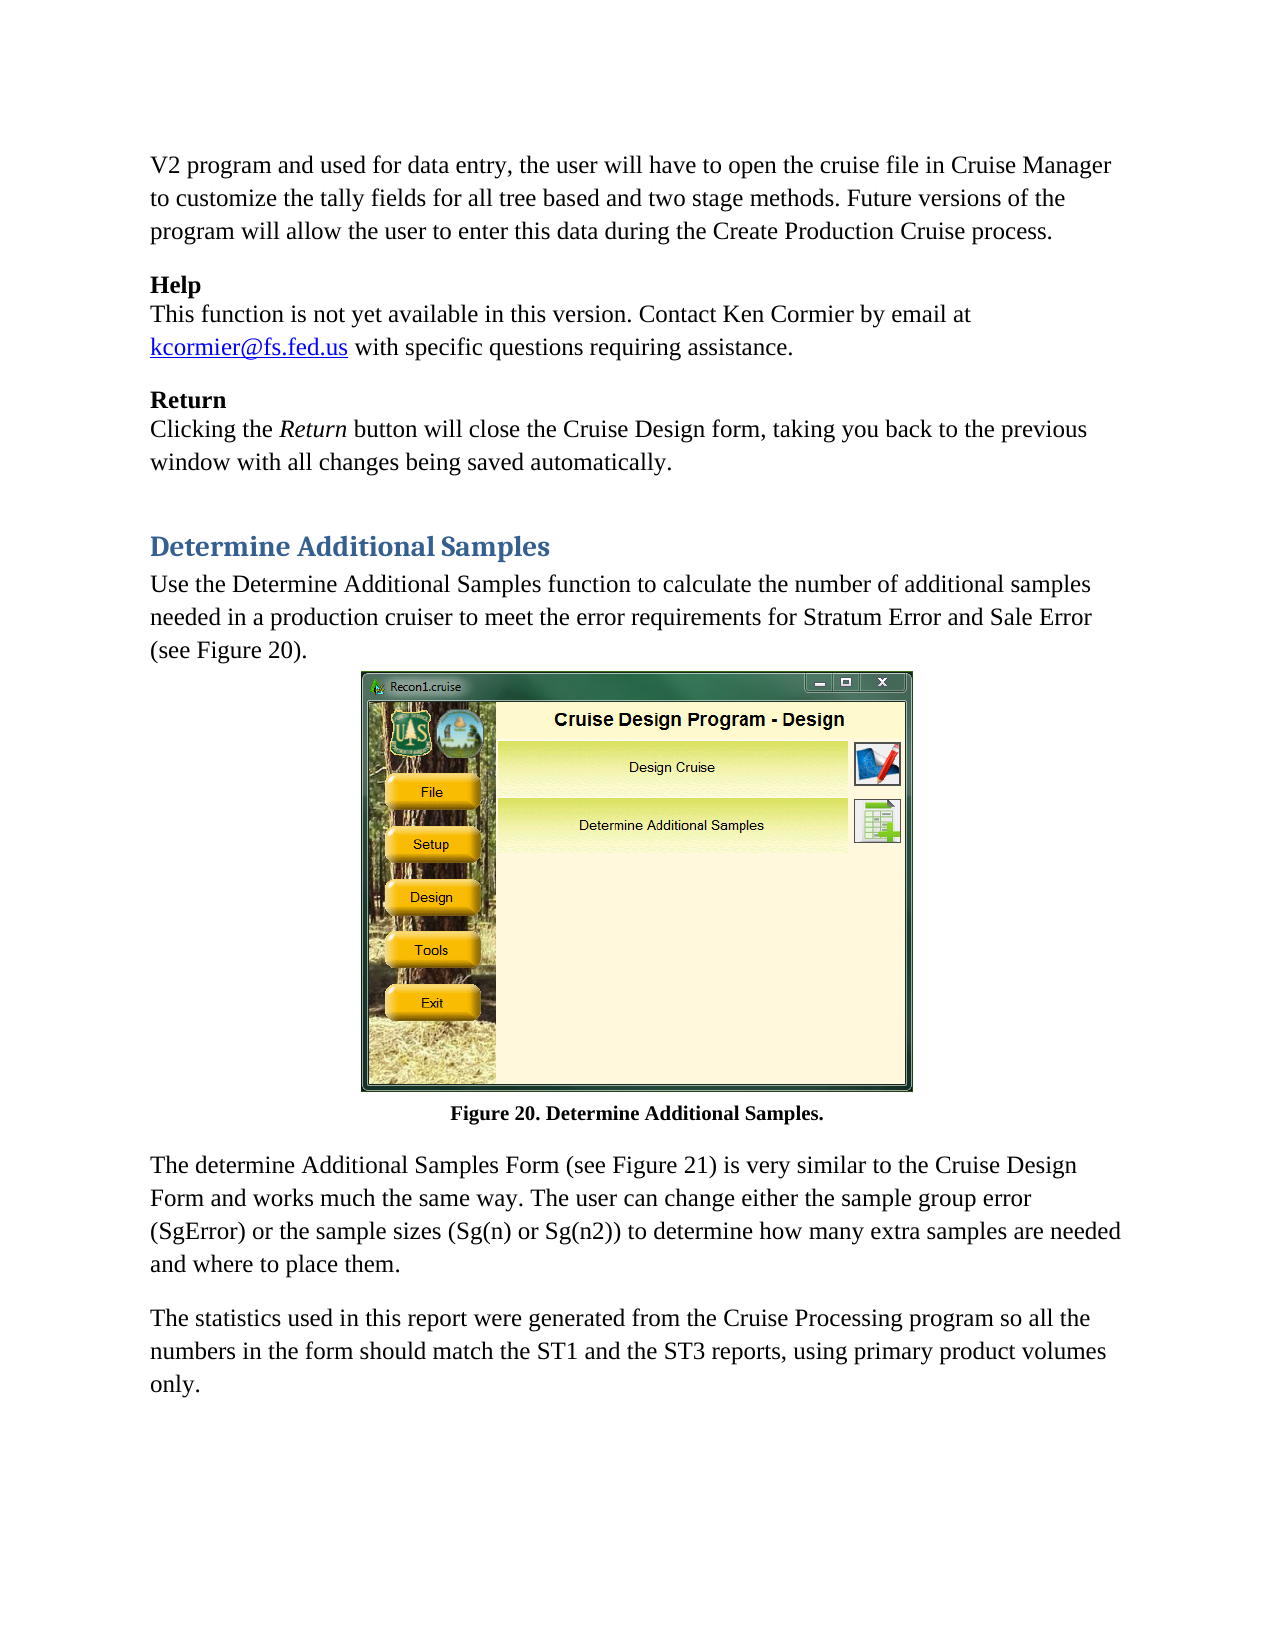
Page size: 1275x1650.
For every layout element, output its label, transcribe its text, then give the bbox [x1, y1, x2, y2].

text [150, 150, 1125, 245]
subtitle Determine Additional Samples [150, 530, 1125, 564]
subtitle Help [150, 270, 1125, 299]
text Use the Determine Additional Samples function to calculate the number of additional samples needed in a production cruiser to meet the error requirements for Stratum Error and Sale Error (see Figure 20). [150, 569, 1125, 664]
subtitle Return [150, 386, 1125, 414]
text This function is not yet available in this version. Contact Ken Cormier by email at kcormier@fs.fed.us with specific questions requiring assistance. [150, 299, 1125, 360]
text Clicking the Return button will close the Cruise Design form, taking you back to the previous window with all changes being saved automatically. [150, 414, 1125, 476]
text The statistics used in this report were generated from the Cruise Processing program so all the numbers in the form should match the ST1 and the ST3 reports, using primary product volumes only. [150, 1303, 1125, 1398]
picture [361, 671, 913, 1092]
